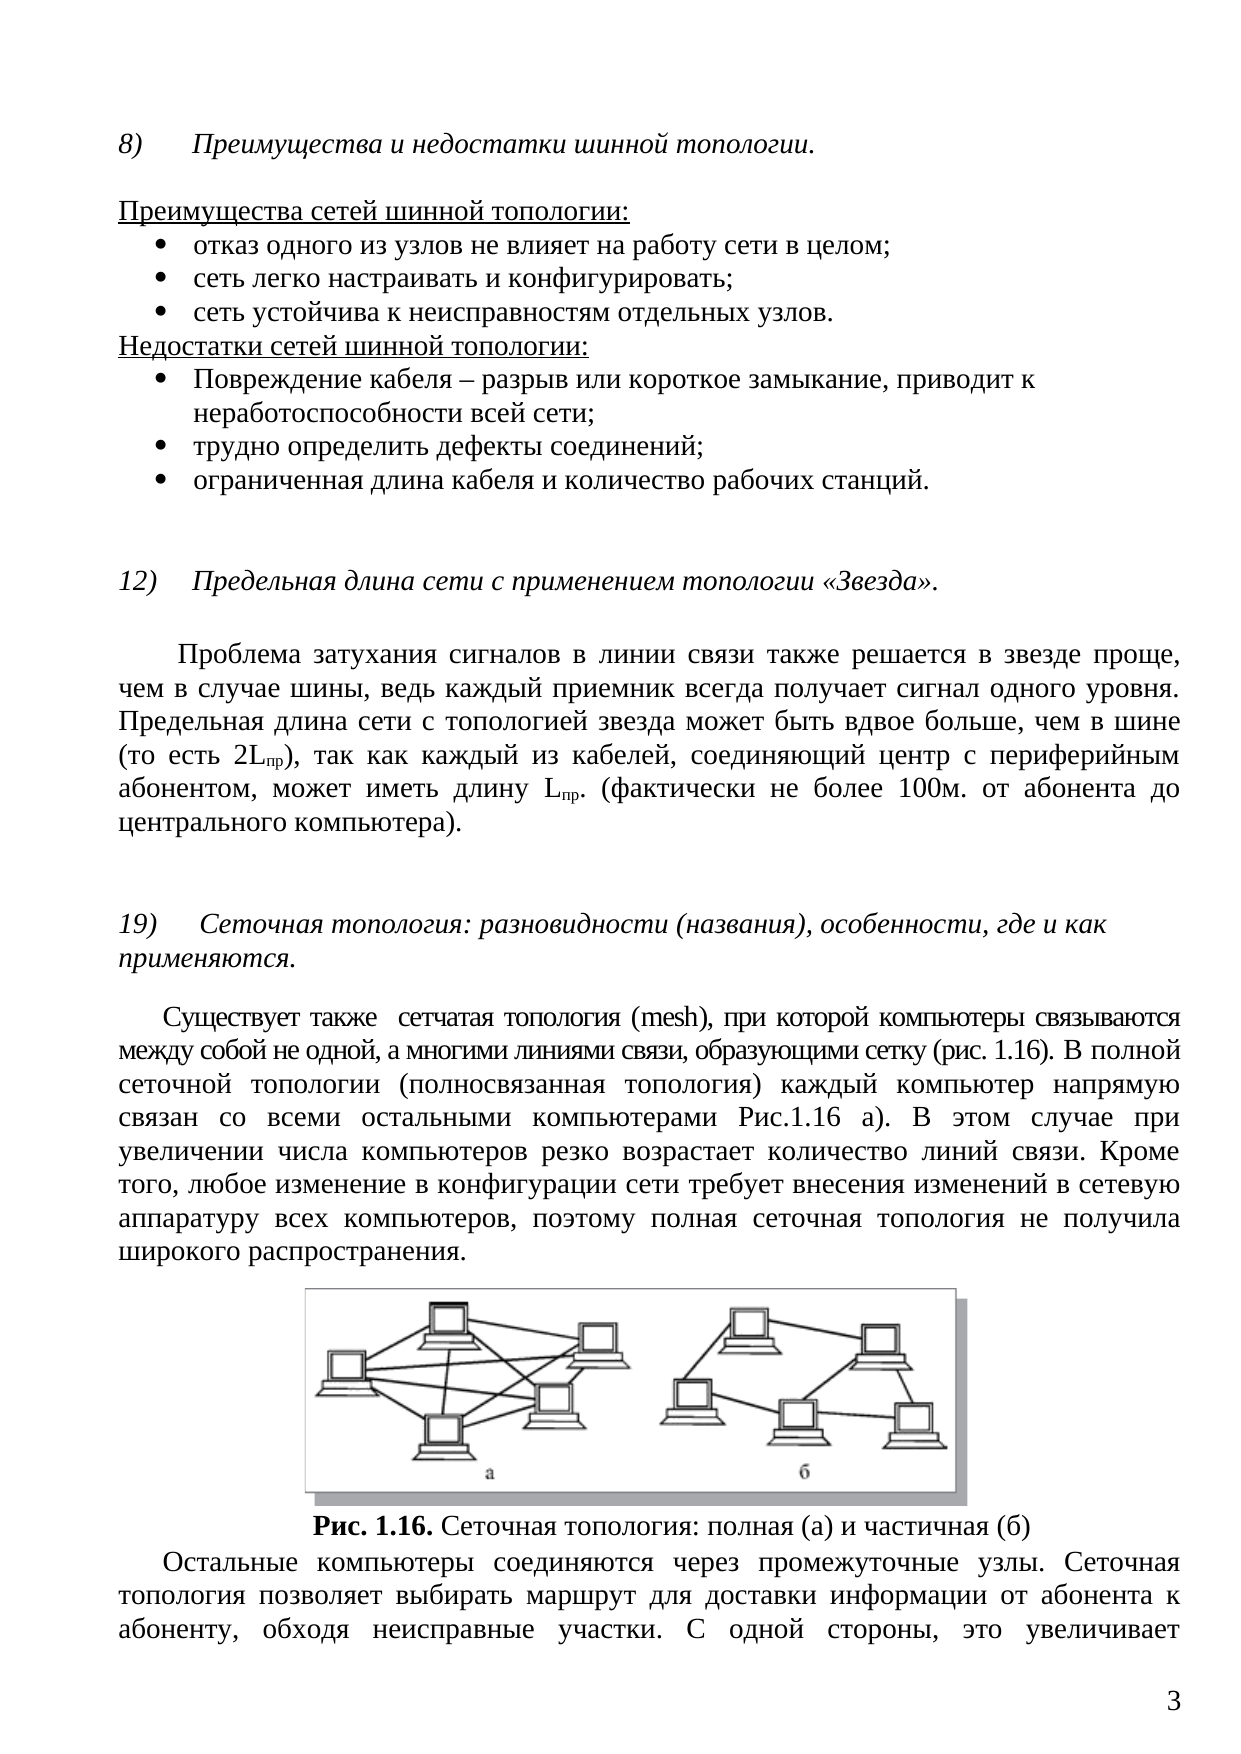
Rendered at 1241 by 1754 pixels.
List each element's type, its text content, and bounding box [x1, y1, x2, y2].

text 12) Предельная длина сети с применением топологии «Звезда». [118, 563, 1181, 596]
text Преимущества сетей шинной топологии: [118, 193, 1181, 227]
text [118, 1544, 1181, 1644]
list сеть устойчива к неисправностям отдельных узлов. [156, 294, 1181, 328]
list сеть легко настраивать и конфигурировать; [156, 260, 1181, 294]
text 8) Преимущества и недостатки шинной топологии. [118, 126, 1181, 160]
list Повреждение кабеля – разрыв или короткое замыкание, приводит к неработоспособности всей сети; [156, 361, 1181, 428]
list трудно определить дефекты соединений; [156, 428, 1181, 462]
text Проблема затухания сигналов в линии связи также решается в звезде проще, чем в случае шины, ведь каждый приемник всегда получает сигнал одного уровня. Предельная длина сети с топологией звезда может быть вдвое больше, чем в шине (то есть 2Lпр), так как каждый из кабелей, соединяющий центр с периферийным абонентом, может иметь длину Lпр. (фактически не более 100м. от абонента до центрального компьютера). [118, 636, 1181, 837]
list отказ одного из узлов не влияет на работу сети в целом; [156, 227, 1181, 260]
picture [304, 1288, 968, 1506]
text Существует также сетчатая топология (mesh), при которой компьютеры связываются между собой не одной, а многими линиями связи, образующими сетку (рис. 1.16). В полной сеточной топологии (полносвязанная топология) каждый компьютер напрямую связан со всеми остальными компьютерами Рис.1.16 а). В этом случае при увеличении числа компьютеров резко возрастает количество линий связи. Кроме того, любое изменение в конфигурации сети требует внесения изменений в сетевую аппаратуру всех компьютеров, поэтому полная сеточная топология не получила широкого распространения. [118, 999, 1181, 1267]
text 19) Сеточная топология: разновидности (названия), особенности, где и как применяются. [118, 907, 1181, 974]
list ограниченная длина кабеля и количество рабочих станций. [156, 462, 1181, 496]
text Недостатки сетей шинной топологии: [118, 328, 1181, 361]
